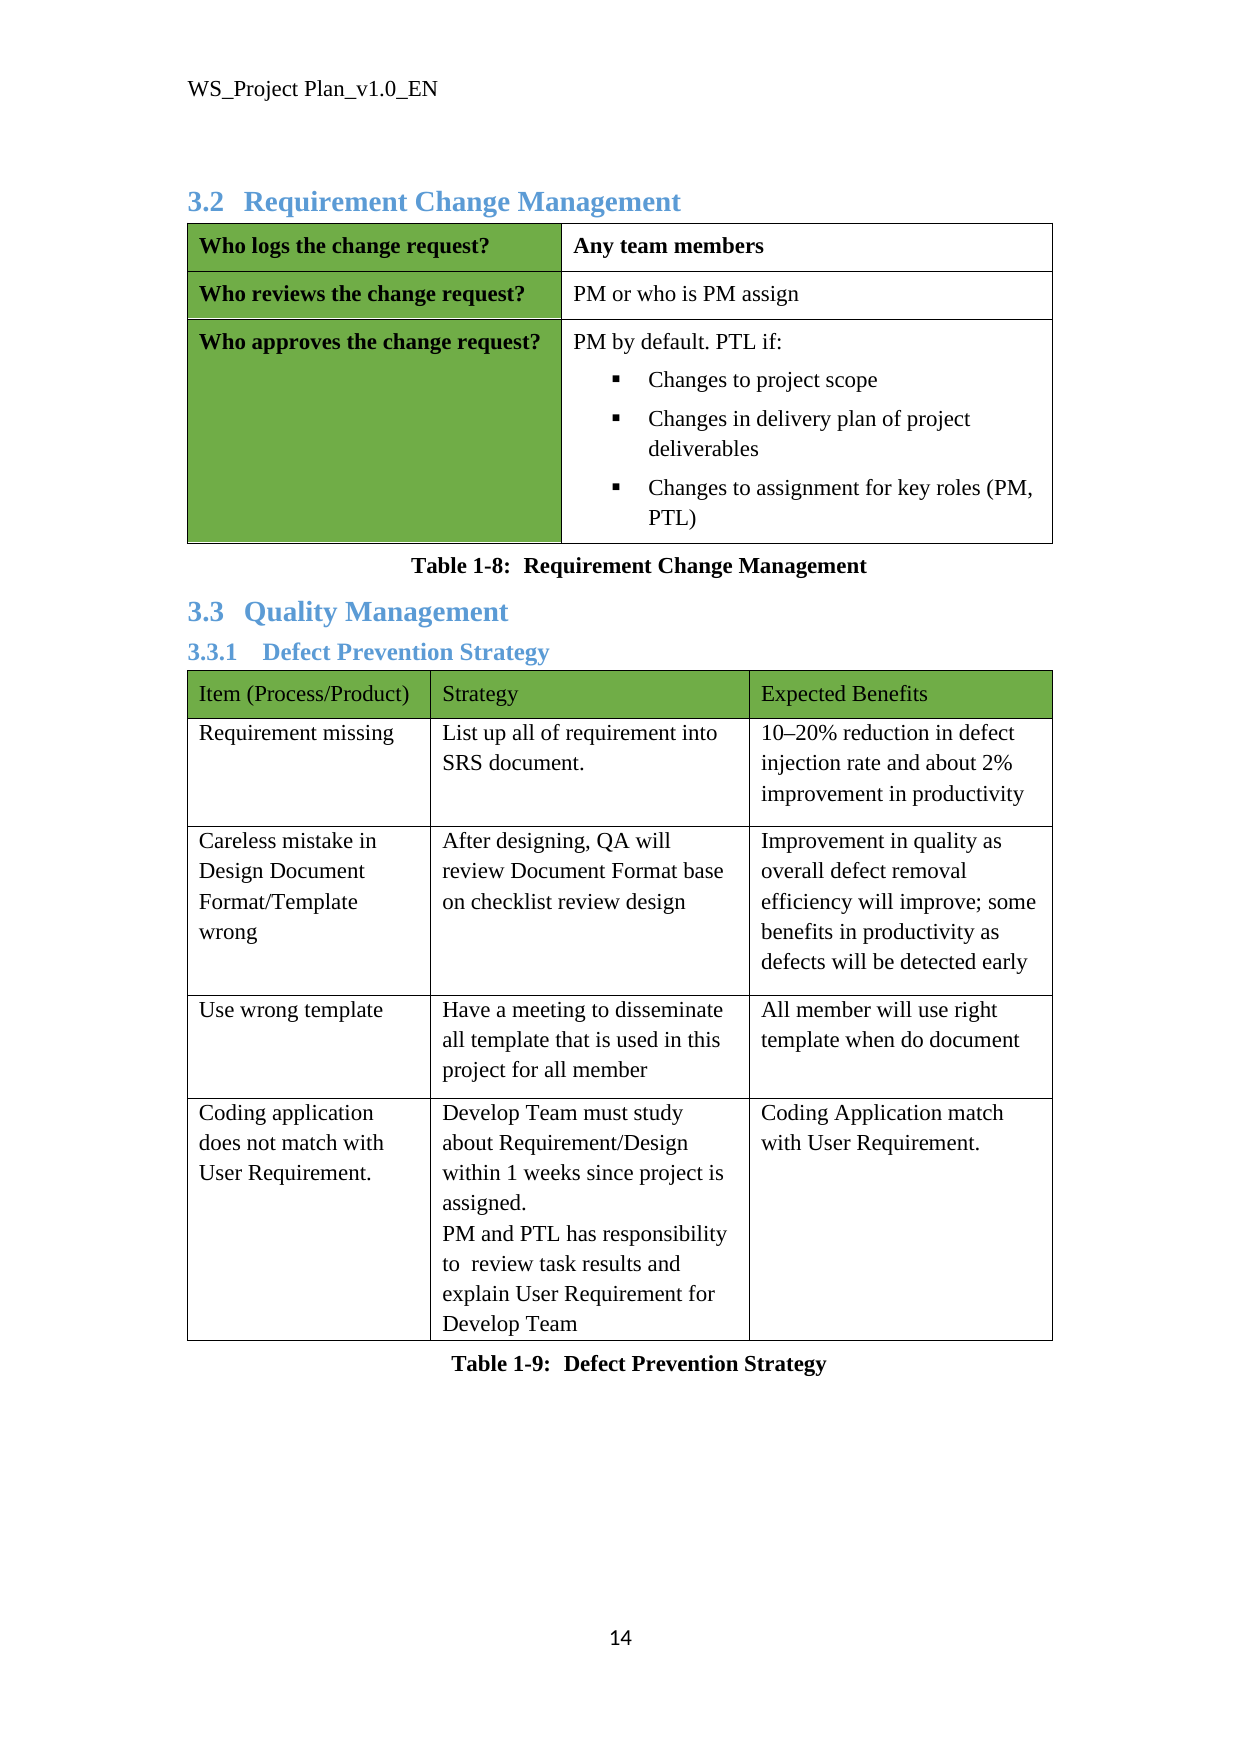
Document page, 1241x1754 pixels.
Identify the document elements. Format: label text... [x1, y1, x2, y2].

table_cell Careless mistake in Design Document Format/Template wrong [188, 827, 430, 995]
table_cell PM by default. PTL if: Changes to project scope Changes in delivery plan of project deliverables Changes to assignment for key roles (PM, PTL) [562, 320, 1052, 542]
table_cell Improvement in quality as overall defect removal efficiency will improve; some benefits in productivity as defects will be detected early [750, 827, 1052, 995]
table_header Any team members [562, 224, 1052, 271]
table_cell 10–20% reduction in defect injection rate and about 2% improvement in productivity [750, 719, 1052, 826]
table_cell Who approves the change request? [188, 320, 561, 542]
table_cell PM or who is PM assign [562, 272, 1052, 318]
text Defect Prevention Strategy [225, 1350, 1053, 1376]
table_header Expected Benefits [750, 671, 1052, 718]
subtitle Requirement Change Management [187, 184, 1053, 218]
table_cell Have a meeting to disseminate all template that is used in this project for all member [431, 996, 749, 1098]
table_cell All member will use right template when do document [750, 996, 1052, 1098]
subtitle Quality Management [187, 594, 1053, 628]
table_header Item (Process/Product) [188, 671, 430, 718]
table_cell After designing, QA will review Document Format base on checklist review design [431, 827, 749, 995]
table_cell Coding application does not match with User Requirement. [188, 1099, 430, 1340]
table_cell List up all of requirement into SRS document. [431, 719, 749, 826]
table_cell Who reviews the change request? [188, 272, 561, 318]
table_header Strategy [431, 671, 749, 718]
table_cell Use wrong template [188, 996, 430, 1098]
table_header Who logs the change request? [188, 224, 561, 271]
table_cell Develop Team must study about Requirement/Design within 1 weeks since project is assigned. PM and PTL has responsibility to review task results and explain User Requirement for Develop Team [431, 1099, 749, 1340]
text Requirement Change Management [225, 552, 1053, 578]
table_cell Requirement missing [188, 719, 430, 826]
table_cell Coding Application match with User Requirement. [750, 1099, 1052, 1340]
subtitle Defect Prevention Strategy [187, 637, 1053, 666]
